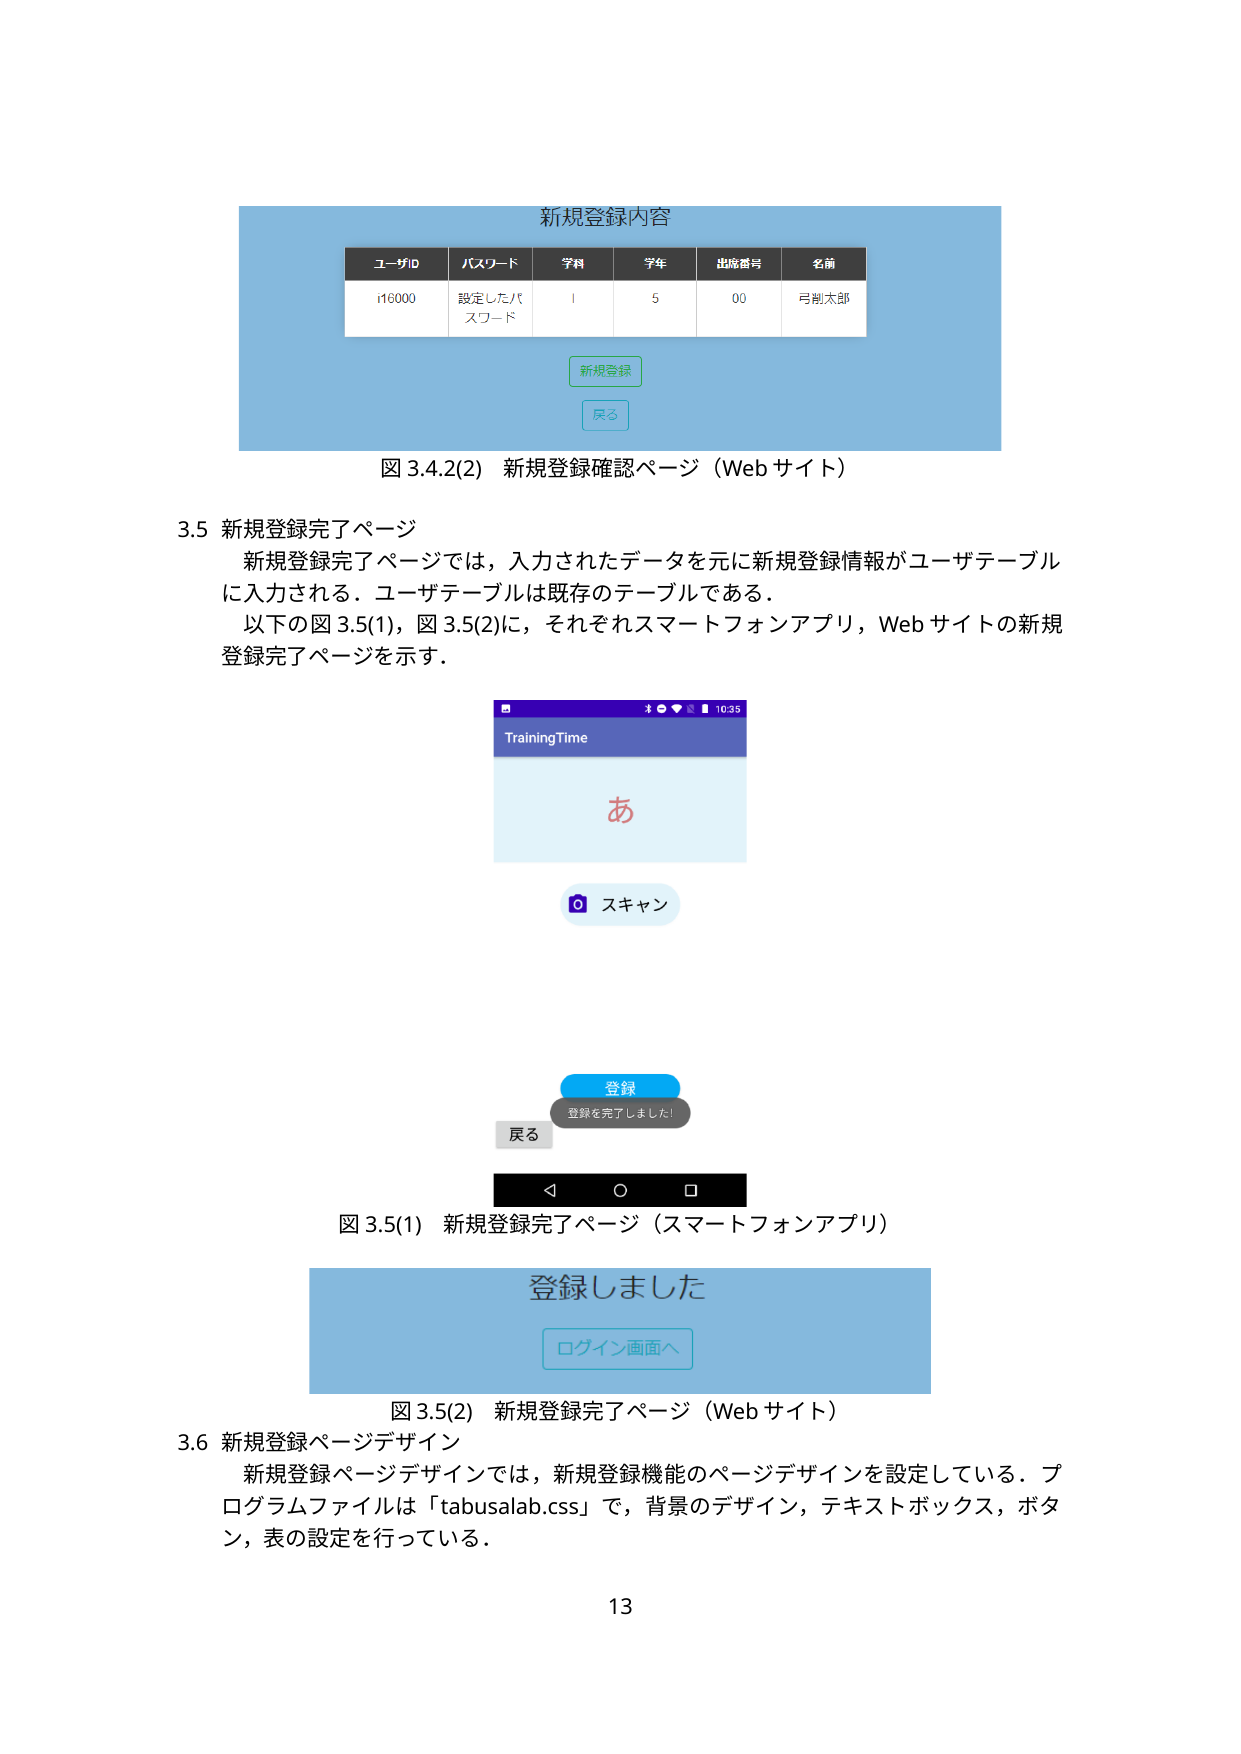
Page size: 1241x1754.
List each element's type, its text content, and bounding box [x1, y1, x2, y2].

list 新規登録完了ページでは，入力されたデータを元に新規登録情報がユーザテーブルに入力される．ユーザテーブルは既存のテーブルである． [221, 544, 1063, 607]
list 新規登録ページデザインでは，新規登録機能のページデザインを設定している．プログラムファイルは「tabusalab.css」で，背景のデザイン，テキストボックス，ボタン，表の設定を行っている． [221, 1457, 1063, 1552]
list 新規登録完了ページ [177, 512, 1063, 544]
text 図3.5(1) 新規登録完了ページ（スマートフォンアプリ） [177, 1207, 1063, 1238]
text 図3.4.2(2) 新規登録確認ページ（Webサイト） [177, 451, 1063, 482]
list 新規登録ページデザイン [177, 1425, 1063, 1457]
text 図3.5(2) 新規登録完了ページ（Webサイト） [177, 1394, 1063, 1425]
list 以下の図3.5(1)，図3.5(2)に，それぞれスマートフォンアプリ，Webサイトの新規登録完了ページを示す． [221, 607, 1063, 671]
